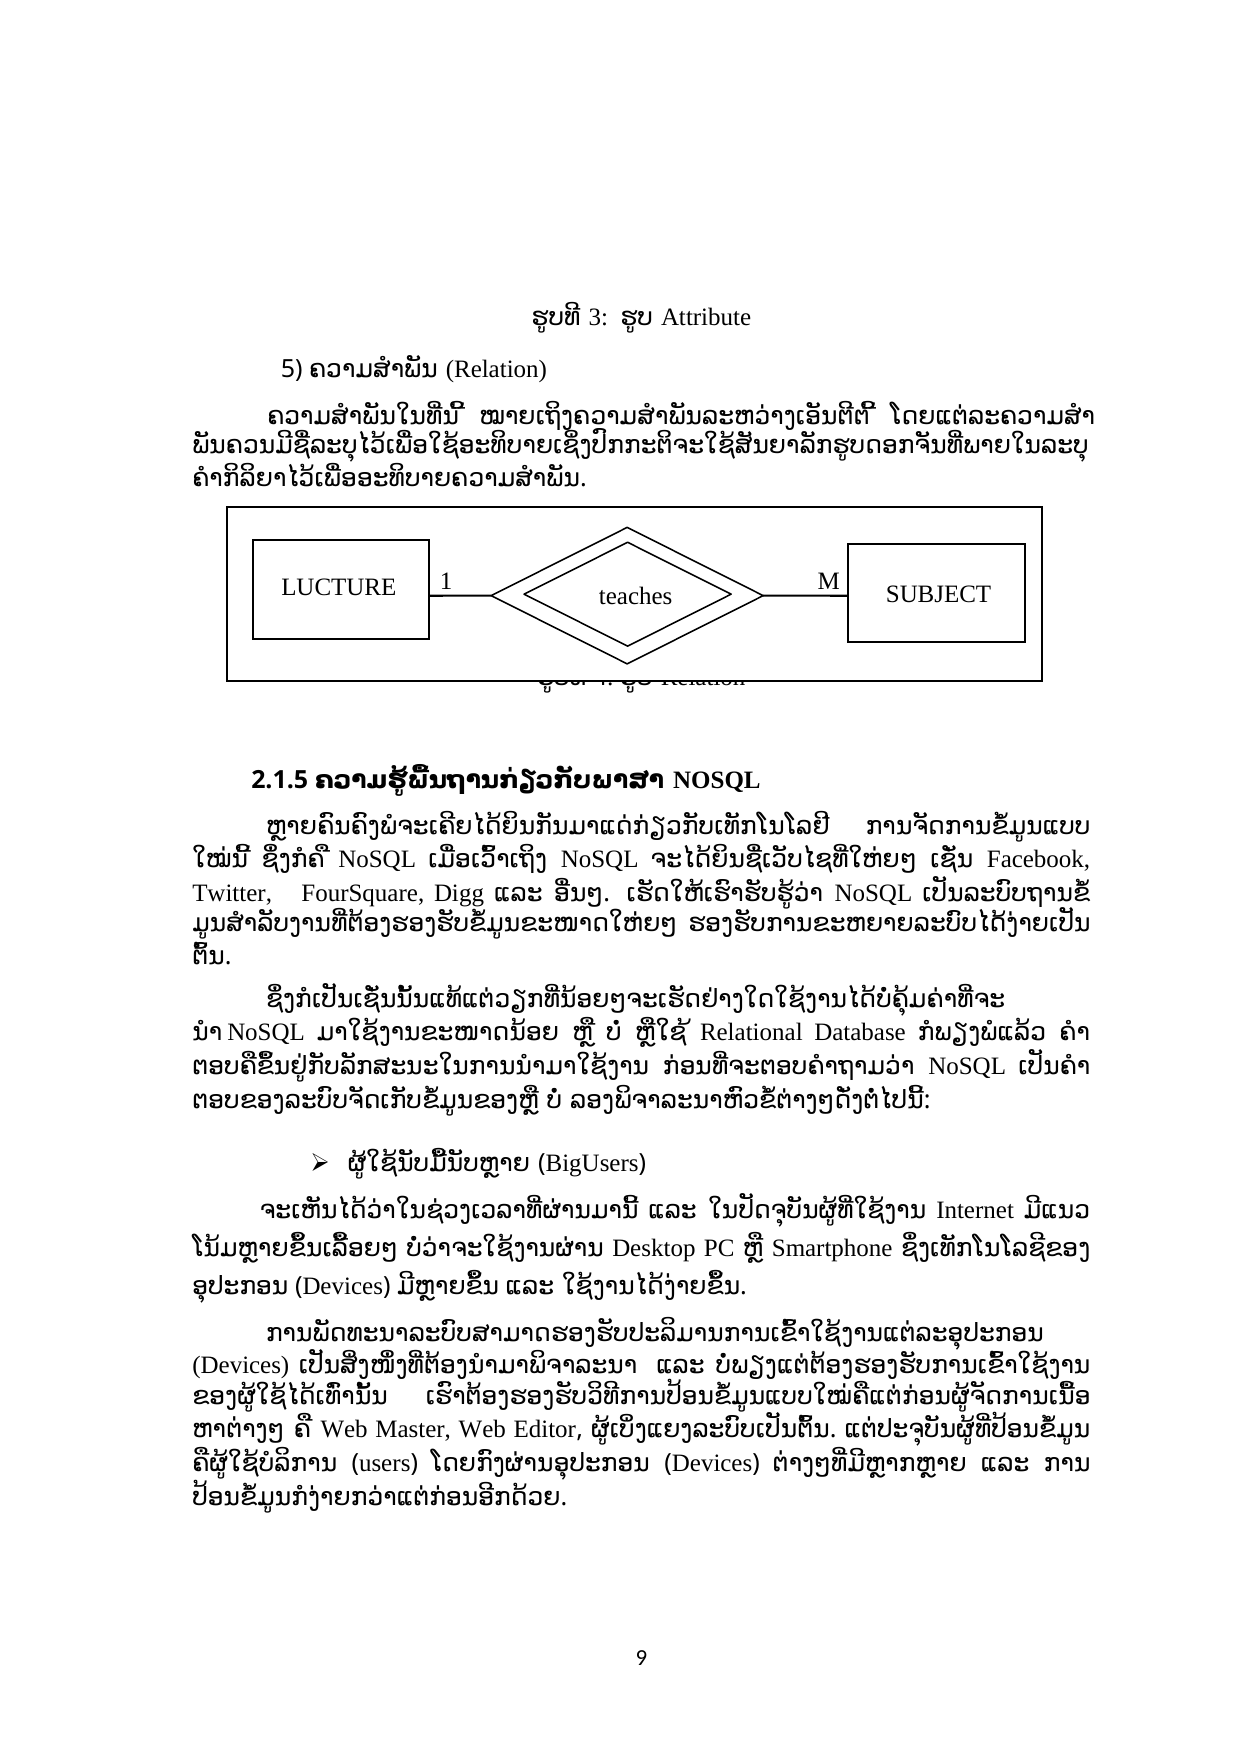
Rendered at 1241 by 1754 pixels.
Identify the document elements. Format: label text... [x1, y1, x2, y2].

text ຊຶ່ງ​ກໍ​ເປັນ​ເຊັ່ນ​ນັ້ນ​ແທ້ແຕ່​ວຽກ​ທີ່​ນ້ອຍ​ໆຈະ​ເຮັດ​ຢ່າງໃດໃຊ້​ງານ​ໄດ້​ບໍ່ຄຸ້ມ​ຄ່າ​ທີ່​ຈະ​ນຳNoSQL ມາ​ໃຊ້​ງານ​ຂະໜາດ​ນ້ອຍ​ ຫຼື ບໍ່ ຫຼື​ໃຊ້ Relational Database ກໍ​ພຽງ​ພໍ​ແລ້ວ ຄຳ​ຕອບ​ຄືຂຶ້ນ​ຢູ່​ກັບ​ລັກສະນະ​ໃນ​ການ​ນຳ​ມາ​ໃຊ້​ງານ ກ່ອນທີ່ຈະ​ຕອບ​ຄຳ​ຖາມວ່າ NoSQL ເປັນ​ຄຳ​ຕອບ​ຂອງ​ລະບົບ​ຈັດ​ເກັບ​ຂໍ້​ມູນ​ຂອງ​ຫຼື ບໍ່ ລອງ​ພິຈາລະນາ​ຫົວຂໍ້​ຕ່າງ​ໆດັ່ງ​ຕໍ່ໄປ​ນີ້: [192, 984, 1090, 1116]
list ຜູ້ໃຊ້ນັບມື້ນັບຫຼາຍ (BigUsers) [310, 1145, 1090, 1179]
text ຮູບທີ 3: ຮູບ Attribute [192, 302, 1090, 331]
text ຫຼາຍ​ຄົນ​ຄົງ​ພໍ​ຈະ​ເຄີຍ​ໄດ້ຍິນ​ກັນ​ມາແດ່ກ່ຽວກັບ​ເທັກ​ໂນ​ໂລ​ຢີ​ ການ​ຈັດການ​ຂໍ້​ມູນ​ແບບ​ໃໝ່​ນີ້ ຊຶ່ງ​ກໍ​ຄື NoSQL ເມື່ອ​ເວົ້າ​ເຖິງ NoSQL ຈະ​ໄດ້ຍິນ​ຊື່​ເວັບ​ໄຊ​​ທີ່​ໃຫ່ຍ​ໆ ເຊັ່ນ Facebook, Twitter, FourSquare, Digg ແລະ ​ອື່ນ​ໆ. ເຮັດໃຫ້​ເຮົາ​ຮັບ​ຮູ້​ວ່າ NoSQL ເປັນ​ລະບົບ​ຖານ​ຂໍ້​ມູນ​ສຳລັບ​ງານ​ທີ່​ຕ້ອງ​ຮອງ​ຮັບ​ຂໍ້​ມູນ​ຂະໜາດ​ໃຫ່ຍໆ ຮອງ​ຮັບ​ການ​ຂະຫຍາຍ​ລະບົບ​ໄດ້​ງ່າຍເປັນ​ຕົ້ນ. [192, 811, 1090, 972]
text 5) ຄວາມສໍາພັນ (Relation) [281, 350, 1090, 384]
text ຈະ​ເຫັນ​ໄດ້​ວ່າ​ໃນ​ຊ່ວງ​ເວລາ​ທີ່​ຜ່ານມາ​ນີ້ ແລະ ​ໃນ​ປັດ​ຈຸ​ບັນຜູ້​ທີ່​ໃຊ້​ງານ Internet ມີ​ແນວ​ໂນ້ມ​ຫຼາຍ​ຂຶ້ນ​ເລື້ອຍ​ໆ ບໍ່​ວ່າ​ຈະ​ໃຊ້​ງານ​ຜ່ານ Desktop PC ຫຼື Smartphone ຊຶ່ງ​ເທັກ​ໂນ​ໂລ​ຊີ​ຂອງ​ອຸປະກອນ (Devices) ມີ​​ຫຼາຍ​​ຂຶ້ນ ແລະ ​ໃຊ້​ງານ​ໄດ້​ງ່າຍ​ຂຶ້ນ. [192, 1191, 1090, 1305]
text ການ​ພັດທະນາ​ລະບົບ​​ສາມາດ​ຮອງ​ຮັບ​ປະລິມານ​ການ​ເຂົ້າ​ໃຊ້​ງານ​ແຕ່​ລະ​ອຸປະກອນ (Devices) ເປັນ​ສິ່ງ​ໜຶ່ງ​ທີ່​ຕ້ອງ​ນຳ​ມາ​ພິຈາລະນາ ແລະ ​ບໍ່​ພຽງ​ແຕ່​ຕ້ອງ​ຮອງ​ຮັບ​ການ​ເຂົ້າ​ໃຊ້​ງານ​ຂອງ​ຜູ້​ໃຊ້​ໄດ້​ເທົ່າ​ນັ້ນ ເຮົາ​ຕ້ອງ​ຮອງ​ຮັບ​ວິທີ​ການ​ປ້ອນ​ຂໍ້​ມູນ​ແບບ​ໃໝ່ຄືແຕ່​ກ່ອນ​ຜູ້​ຈັດການ​ເນື້ອ​ຫາ​ຕ່າງ​ໆ ຄື Web Master, Web Editor, ຜູ້​ເບິ່ງ​ແຍງ​ລະບົບເປັນ​ຕົ້ນ. ແຕ່​ປະຈຸບັນຜູ້​ທີ່​ປ້ອນ​ຂໍ້​ມູນ​ຄືຜູ້​ໃຊ້​ບໍລິການ (users) ໂດຍ​ກົງຜ່ານ​ອຸປະກອນ (Devices) ຕ່າງ​ໆ​ທີ່​ມີ​ຫຼາກ​ຫຼາຍ ແລະ ​ການ​ປ້ອນ​ຂໍ້​ມູນ​ກໍ​ງ່າຍ​ກວ່າ​ແຕ່​ກ່ອນ​ອີກດ້ວຍ. [192, 1318, 1090, 1512]
text ຮູບທີ 4: ຮູບ Relation [192, 662, 1090, 692]
subtitle 2.1.5 ຄວາມຮູ້ພື້ນຖານກ່ຽວກັບພາສາ NOSQL [251, 762, 1090, 796]
text ຄວາມສໍາພັນໃນທີ່ນີ້ ໝາຍເຖິງຄວາມສໍາພັນລະຫວ່າງເອັນຕີຕີ້ ໂດຍແຕ່ລະຄວາມສໍາພັນຄວນມີຊື່ລະບຸໄວ້ເພື່ອໃຊ້ອະທິບາຍເຊິ່ງປົກກະຕິຈະໃຊ້ສັນຍາລັກຮູບດອກຈັນທີ່ພາຍໃນລະບຸຄໍາກິລິຍາໄວ້ເພື່ອອະທິບາຍຄວາມສໍາພັນ. [192, 401, 1095, 493]
